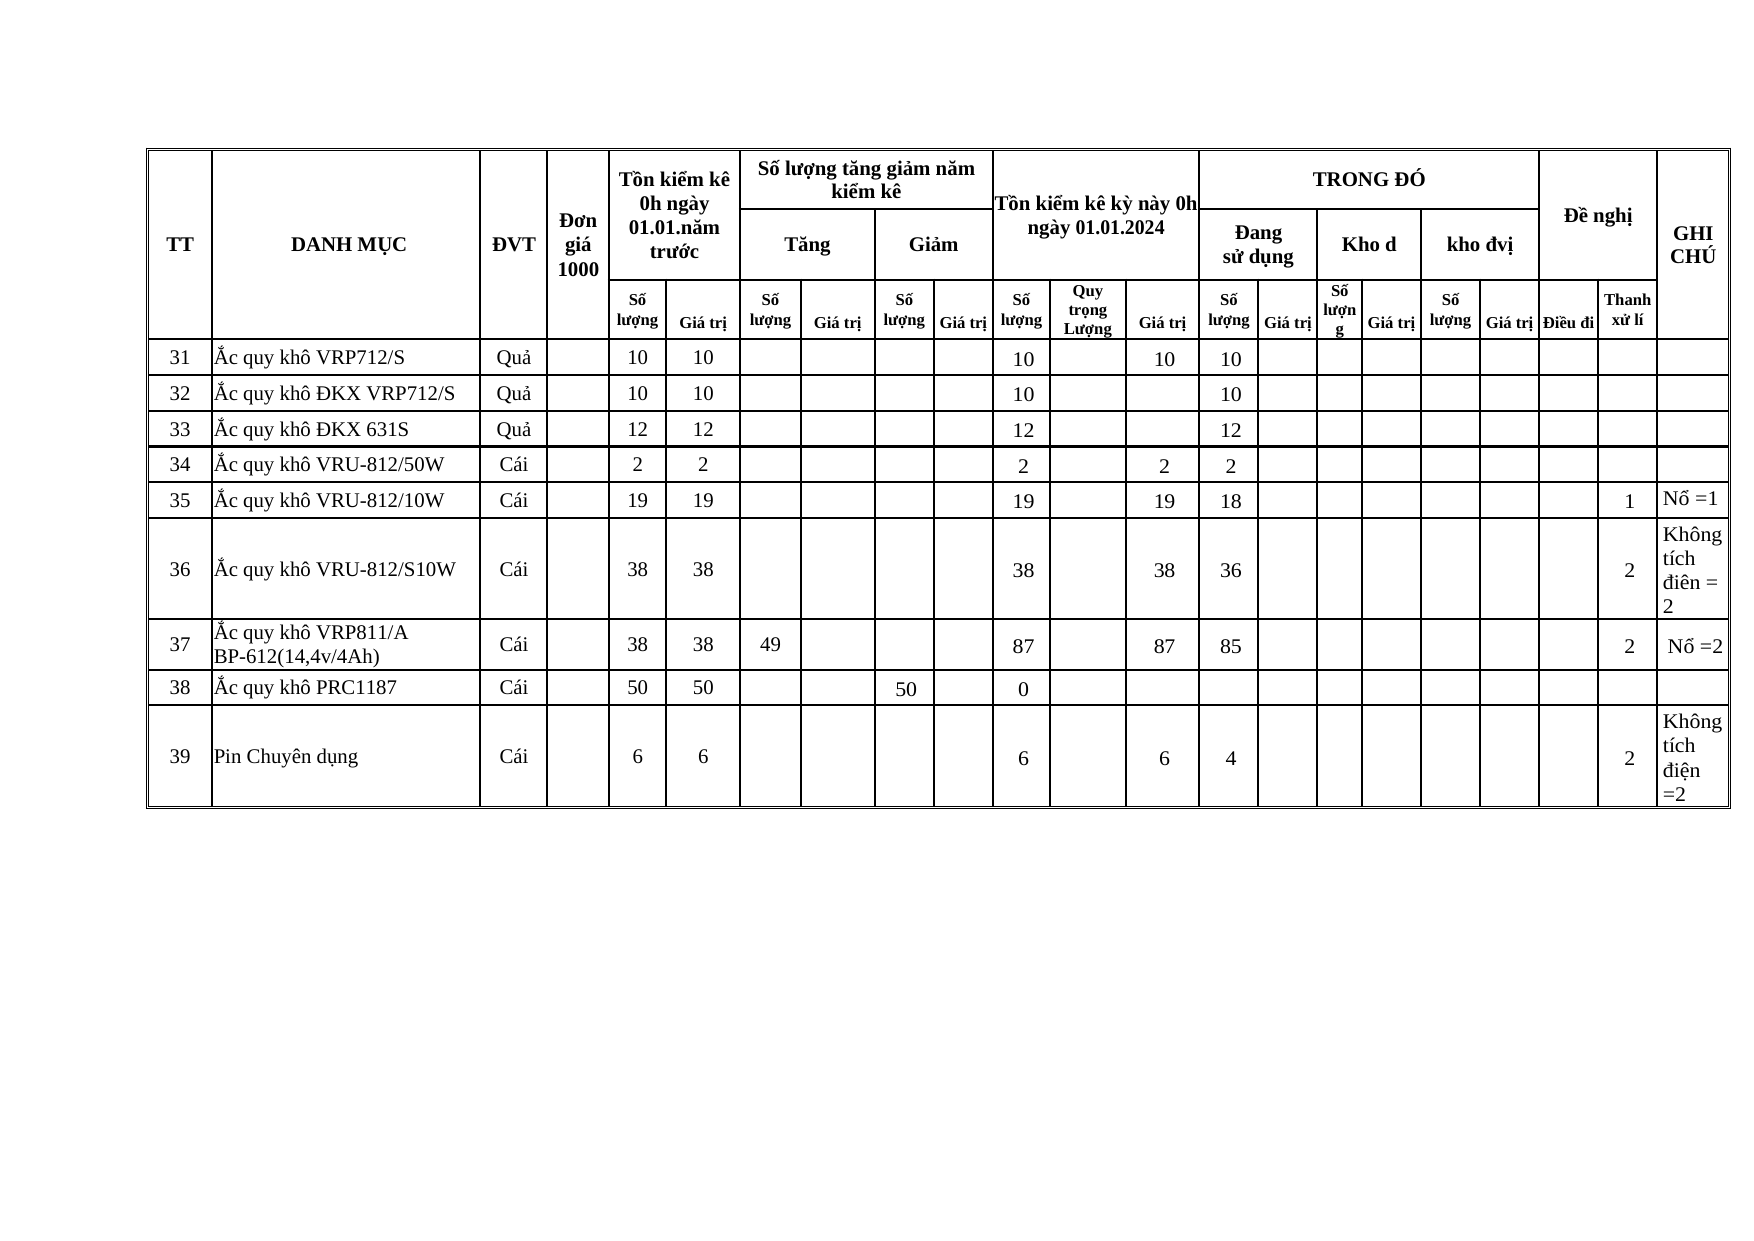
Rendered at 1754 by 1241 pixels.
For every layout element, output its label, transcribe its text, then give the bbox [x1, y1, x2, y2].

table_cell Ắc quy khô ĐKX 631S [213, 412, 479, 445]
table_cell [1599, 412, 1656, 445]
table_cell [741, 519, 800, 618]
table_cell 2 [1127, 448, 1198, 481]
table_cell [1481, 671, 1538, 704]
table_cell [876, 340, 933, 374]
table_cell [1422, 671, 1479, 704]
table_cell Số lượng [1422, 281, 1479, 338]
table_cell [1318, 671, 1361, 704]
table_cell [1318, 706, 1361, 806]
table_cell Số lượng [1318, 281, 1361, 338]
table_cell 39 [149, 706, 211, 806]
table_cell 2 [1200, 448, 1257, 481]
table_cell [802, 376, 874, 409]
table_cell 6 [610, 706, 665, 806]
table_cell [548, 483, 608, 517]
table_cell [1658, 448, 1728, 481]
table_cell [1422, 412, 1479, 445]
table_cell Giá trị [1259, 281, 1316, 338]
table_cell 10 [994, 376, 1049, 409]
table_header DANH MỤC [213, 151, 479, 338]
table_cell 50 [667, 671, 739, 704]
table_cell 35 [149, 483, 211, 517]
table_cell 49 [741, 620, 800, 668]
table_cell [1540, 671, 1597, 704]
table_cell 19 [667, 483, 739, 517]
table_cell [741, 671, 800, 704]
table_cell 38 [610, 620, 665, 668]
table_cell Không tích điên = 2 [1658, 519, 1728, 618]
table_cell [935, 483, 992, 517]
table_cell [1540, 412, 1597, 445]
table_cell 85 [1200, 620, 1257, 668]
table_cell 6 [994, 706, 1049, 806]
table_cell [741, 412, 800, 445]
table_cell [1127, 376, 1198, 409]
table_cell [876, 412, 933, 445]
table_cell 31 [149, 340, 211, 374]
table_cell [1318, 412, 1361, 445]
table_cell [1363, 519, 1420, 618]
table_cell [548, 448, 608, 481]
table_cell 2 [1599, 519, 1656, 618]
table_cell 12 [667, 412, 739, 445]
table_cell [1422, 376, 1479, 409]
table_cell [876, 519, 933, 618]
table_cell Quy trọng Lượng [1051, 281, 1125, 338]
table_cell Giá trị [935, 281, 992, 338]
table_cell [1422, 519, 1479, 618]
table_cell [1051, 412, 1125, 445]
table_cell [1540, 620, 1597, 668]
table_header Số lượng tăng giảm năm kiểm kê [741, 151, 992, 208]
table_header GHI CHÚ [1658, 151, 1728, 338]
table_cell [935, 519, 992, 618]
table_cell [1259, 340, 1316, 374]
table_cell Ắc quy khô VRP712/S [213, 340, 479, 374]
table_cell Điều đi [1540, 281, 1597, 338]
table_cell [935, 340, 992, 374]
table_cell [548, 340, 608, 374]
table_cell 10 [610, 340, 665, 374]
table_cell 10 [1200, 340, 1257, 374]
table_cell 18 [1200, 483, 1257, 517]
table_cell [935, 376, 992, 409]
table_header ĐVT [481, 151, 546, 338]
table_cell 2 [610, 448, 665, 481]
table_header Tồn kiểm kê kỳ này 0h ngày 01.01.2024 [994, 151, 1198, 278]
table_cell [1051, 483, 1125, 517]
table_cell kho đvị [1422, 210, 1538, 278]
table_cell 10 [1127, 340, 1198, 374]
table_cell [1051, 448, 1125, 481]
table_cell 37 [149, 620, 211, 668]
table_cell Ắc quy khô VRU-812/50W [213, 448, 479, 481]
table_cell [1318, 376, 1361, 409]
table_cell [1051, 340, 1125, 374]
table_cell 36 [149, 519, 211, 618]
table_cell [1540, 448, 1597, 481]
table_header TT [149, 151, 211, 338]
table_cell [1259, 620, 1316, 668]
table_cell Cái [481, 706, 546, 806]
table_cell [1540, 340, 1597, 374]
table_cell [876, 376, 933, 409]
table_cell [802, 620, 874, 668]
table_cell [1540, 706, 1597, 806]
table_cell [1127, 671, 1198, 704]
table_cell [1658, 340, 1728, 374]
table_cell [548, 620, 608, 668]
table_cell [1422, 706, 1479, 806]
table_cell 50 [610, 671, 665, 704]
table_cell [1481, 412, 1538, 445]
table_cell [548, 519, 608, 618]
table_cell Nổ =1 [1658, 483, 1728, 517]
table_cell 1 [1599, 483, 1656, 517]
table_cell Ắc quy khô ĐKX VRP712/S [213, 376, 479, 409]
table_cell [1658, 671, 1728, 704]
table_cell [876, 448, 933, 481]
table_cell [1259, 671, 1316, 704]
table_cell Số lượng [1200, 281, 1257, 338]
table_cell Giá trị [1127, 281, 1198, 338]
table_cell [1540, 483, 1597, 517]
table_cell Ắc quy khô VRU-812/S10W [213, 519, 479, 618]
table_cell [1422, 483, 1479, 517]
table_cell [1259, 519, 1316, 618]
table_cell 87 [994, 620, 1049, 668]
table_cell [1481, 376, 1538, 409]
table_cell Ắc quy khô PRC1187 [213, 671, 479, 704]
table_cell [1318, 448, 1361, 481]
table_cell [1658, 376, 1728, 409]
table_cell 2 [667, 448, 739, 481]
table_cell [802, 519, 874, 618]
table_cell [548, 412, 608, 445]
table_cell [935, 448, 992, 481]
table_cell [1363, 340, 1420, 374]
table_cell 19 [610, 483, 665, 517]
table_cell [1051, 620, 1125, 668]
table_cell [1540, 376, 1597, 409]
table_cell Giá trị [667, 281, 739, 338]
table_cell [1318, 483, 1361, 517]
table_cell [802, 340, 874, 374]
table_cell [548, 706, 608, 806]
table_cell [1481, 448, 1538, 481]
table_cell 12 [1200, 412, 1257, 445]
table_cell [935, 671, 992, 704]
table_cell 6 [667, 706, 739, 806]
table_cell 0 [994, 671, 1049, 704]
table_cell [876, 706, 933, 806]
table_cell 2 [994, 448, 1049, 481]
table_cell 38 [667, 519, 739, 618]
table_cell 2 [1599, 706, 1656, 806]
table_cell 19 [994, 483, 1049, 517]
table_cell Pin Chuyên dụng [213, 706, 479, 806]
table_cell [876, 483, 933, 517]
table_cell [1599, 376, 1656, 409]
table_cell [741, 340, 800, 374]
table_cell [1422, 620, 1479, 668]
table_header Đề nghị [1540, 151, 1656, 278]
table_cell Số lượng [876, 281, 933, 338]
table_cell [1363, 706, 1420, 806]
table_cell 32 [149, 376, 211, 409]
table_cell [1422, 448, 1479, 481]
table_cell [1318, 519, 1361, 618]
table_cell 19 [1127, 483, 1198, 517]
table_cell 4 [1200, 706, 1257, 806]
table_cell [741, 483, 800, 517]
table_cell [548, 376, 608, 409]
table_cell [1259, 412, 1316, 445]
table_cell 36 [1200, 519, 1257, 618]
table_cell Cái [481, 519, 546, 618]
table_cell [802, 671, 874, 704]
table_cell 50 [876, 671, 933, 704]
table_cell Cái [481, 448, 546, 481]
table_cell 38 [1127, 519, 1198, 618]
table_cell [1051, 706, 1125, 806]
table_cell [1658, 412, 1728, 445]
table_cell Cái [481, 671, 546, 704]
table_cell Cái [481, 620, 546, 668]
table_cell 10 [667, 376, 739, 409]
table_cell [802, 483, 874, 517]
table_cell Giá trị [1481, 281, 1538, 338]
table_cell [1599, 340, 1656, 374]
table_cell Kho d [1318, 210, 1420, 278]
table_cell 38 [994, 519, 1049, 618]
table_cell 10 [994, 340, 1049, 374]
table_cell [1259, 376, 1316, 409]
table_cell 38 [610, 519, 665, 618]
table_cell Quả [481, 376, 546, 409]
table_cell Giá trị [802, 281, 874, 338]
table_cell [1318, 620, 1361, 668]
table_cell Quả [481, 412, 546, 445]
table_cell [741, 376, 800, 409]
table_cell Giá trị [1363, 281, 1420, 338]
table_cell Quả [481, 340, 546, 374]
table_cell Cái [481, 483, 546, 517]
table_cell 38 [149, 671, 211, 704]
table_cell Thanh xử lí [1599, 281, 1656, 338]
table_cell 87 [1127, 620, 1198, 668]
table_cell [935, 412, 992, 445]
table_cell Tăng [741, 210, 874, 278]
table_cell [741, 706, 800, 806]
table_cell [802, 412, 874, 445]
table_cell [1422, 340, 1479, 374]
table_cell [1481, 620, 1538, 668]
table_cell Giảm [876, 210, 992, 278]
table_cell [1363, 376, 1420, 409]
table_cell 6 [1127, 706, 1198, 806]
table_cell Số lượng [994, 281, 1049, 338]
table_cell [1259, 483, 1316, 517]
table_cell [741, 448, 800, 481]
table_cell [1363, 620, 1420, 668]
table_cell [1051, 519, 1125, 618]
table_cell Ắc quy khô VRP811/A BP-612(14,4v/4Ah) [213, 620, 479, 668]
table_cell [935, 620, 992, 668]
table_cell [1363, 671, 1420, 704]
table_cell [1200, 671, 1257, 704]
table_cell 12 [994, 412, 1049, 445]
table_cell [1259, 448, 1316, 481]
table_cell [1318, 340, 1361, 374]
table_header TRONG ĐÓ [1200, 151, 1538, 208]
table_cell 12 [610, 412, 665, 445]
table_cell [1481, 483, 1538, 517]
table_cell [1259, 706, 1316, 806]
table_cell 10 [1200, 376, 1257, 409]
table_cell 33 [149, 412, 211, 445]
table_cell [1481, 706, 1538, 806]
table_cell Không tích điện =2 [1658, 706, 1728, 806]
table_cell [1599, 671, 1656, 704]
table_cell 10 [610, 376, 665, 409]
table_cell [1051, 376, 1125, 409]
table_cell [1363, 448, 1420, 481]
table_cell 38 [667, 620, 739, 668]
table_header Tồn kiểm kê 0h ngày 01.01.năm trước [610, 151, 739, 278]
table_cell Số lượng [610, 281, 665, 338]
table_cell 2 [1599, 620, 1656, 668]
table_cell [1127, 412, 1198, 445]
table_cell Số lượng [741, 281, 800, 338]
table_cell [1363, 483, 1420, 517]
table_cell [876, 620, 933, 668]
table_cell [1481, 519, 1538, 618]
table_cell [1540, 519, 1597, 618]
table_cell [1051, 671, 1125, 704]
table_cell [802, 448, 874, 481]
table_cell [1481, 340, 1538, 374]
table_cell [802, 706, 874, 806]
table_cell 10 [667, 340, 739, 374]
table_cell Nổ =2 [1658, 620, 1728, 668]
table_cell [1599, 448, 1656, 481]
table_cell [548, 671, 608, 704]
table_cell Ắc quy khô VRU-812/10W [213, 483, 479, 517]
table_cell [1363, 412, 1420, 445]
table_header Đơn giá 1000 [548, 151, 608, 338]
table_cell 34 [149, 448, 211, 481]
table_cell Đang sử dụng [1200, 210, 1316, 278]
table_cell [935, 706, 992, 806]
